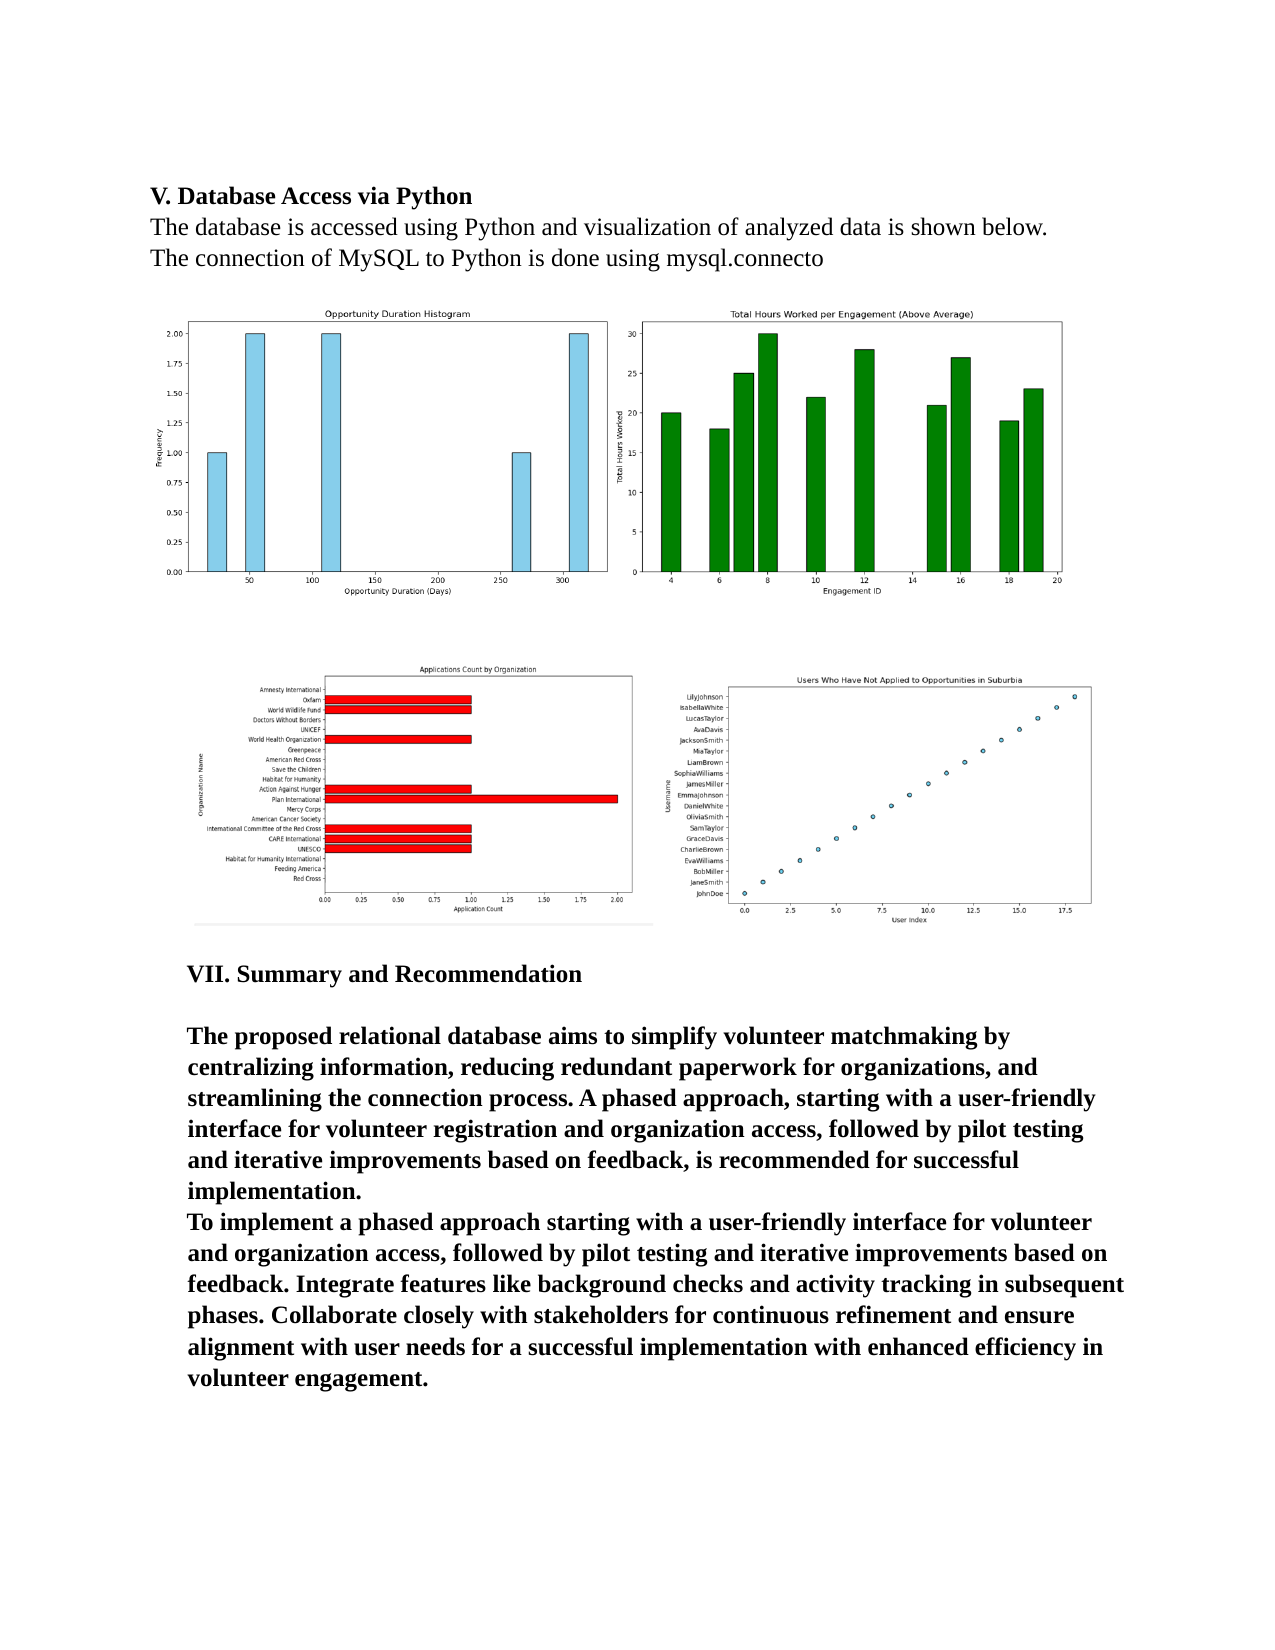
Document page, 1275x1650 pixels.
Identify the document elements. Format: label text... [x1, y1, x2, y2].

picture [186, 659, 1098, 926]
text V. Database Access via Python The database is accessed using Python and visualization of analyzed data is shown below. The connection of MySQL to Python is done using mysql.connecto [150, 150, 1125, 272]
text The proposed relational database aims to simplify volunteer matchmaking by centralizing information, reducing redundant paperwork for organizations, and streamlining the connection process. A phased approach, starting with a user-friendly interface for volunteer registration and organization access, followed by pilot testing and iterative improvements based on feedback, is recommended for successful implementation. [186, 1021, 1125, 1205]
picture [150, 305, 1067, 600]
text VII. Summary and Recommendation [186, 959, 1125, 988]
text To implement a phased approach starting with a user-friendly interface for volunteer and organization access, followed by pilot testing and iterative improvements based on feedback. Integrate features like background checks and activity tracking in subsequent phases. Collaborate closely with stakeholders for continuous refinement and ensure alignment with user needs for a successful implementation with enhanced efficiency in volunteer engagement. [186, 1207, 1125, 1391]
